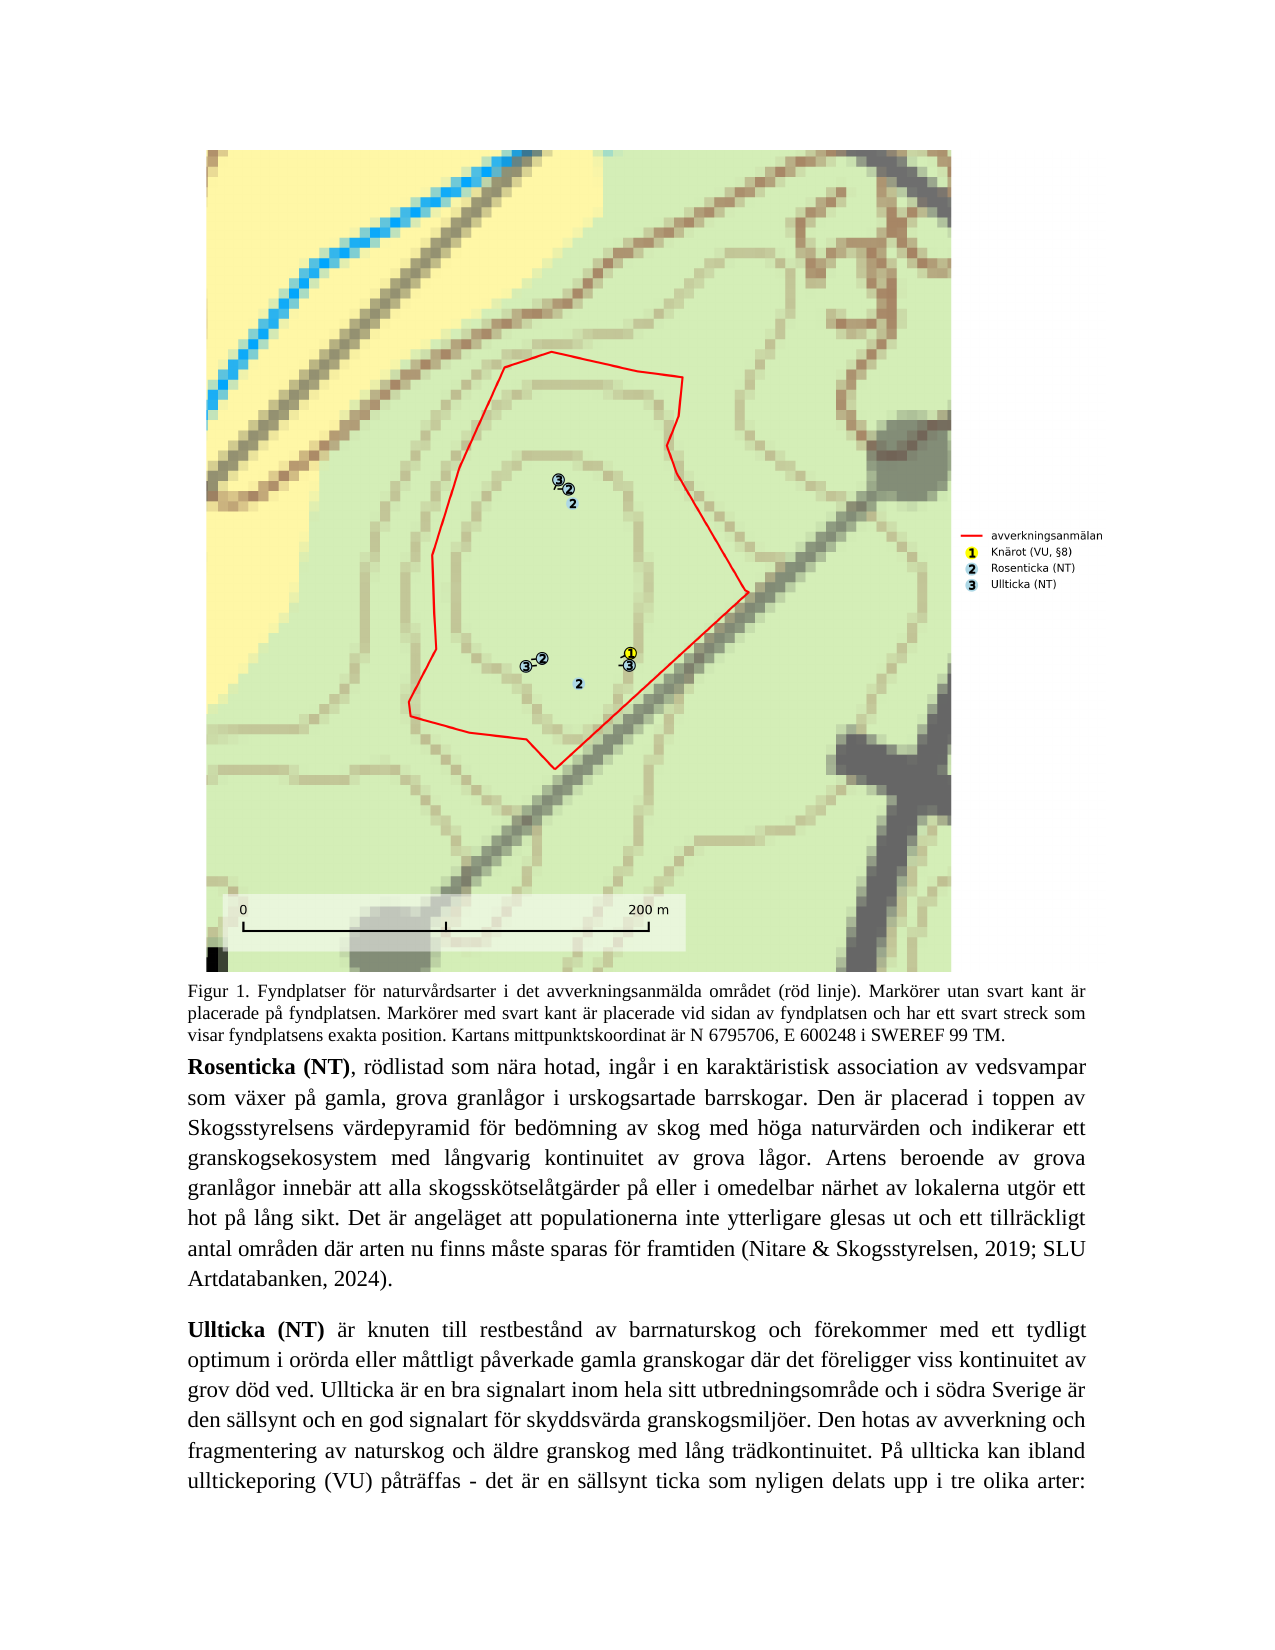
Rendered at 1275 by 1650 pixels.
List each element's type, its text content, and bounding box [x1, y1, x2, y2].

text Rosenticka (NT), rödlistad som nära hotad, ingår i en karaktäristisk association av vedsvampar som växer på gamla, grova granlågor i urskogsartade barrskogar. Den är placerad i toppen av Skogsstyrelsens värdepyramid för bedömning av skog med höga naturvärden och indikerar ett granskogsekosystem med långvarig kontinuitet av grova lågor. Artens beroende av grova granlågor innebär att alla skogsskötselåtgärder på eller i omedelbar närhet av lokalerna utgör ett hot på lång sikt. Det är angeläget att populationerna inte ytterligare glesas ut och ett tillräckligt antal områden där arten nu finns måste sparas för framtiden (Nitare & Skogsstyrelsen, 2019; SLU Artdatabanken, 2024). [187, 1053, 1087, 1291]
picture [206, 150, 1107, 972]
text Figur 1. Fyndplatser för naturvårdsarter i det avverkningsanmälda området (röd linje). Markörer utan svart kant är placerade på fyndplatsen. Markörer med svart kant är placerade vid sidan av fyndplatsen och har ett svart streck som visar fyndplatsens exakta position. Kartans mittpunktskoordinat är N 6795706, E 600248 i SWEREF 99 TM. [187, 980, 1087, 1045]
